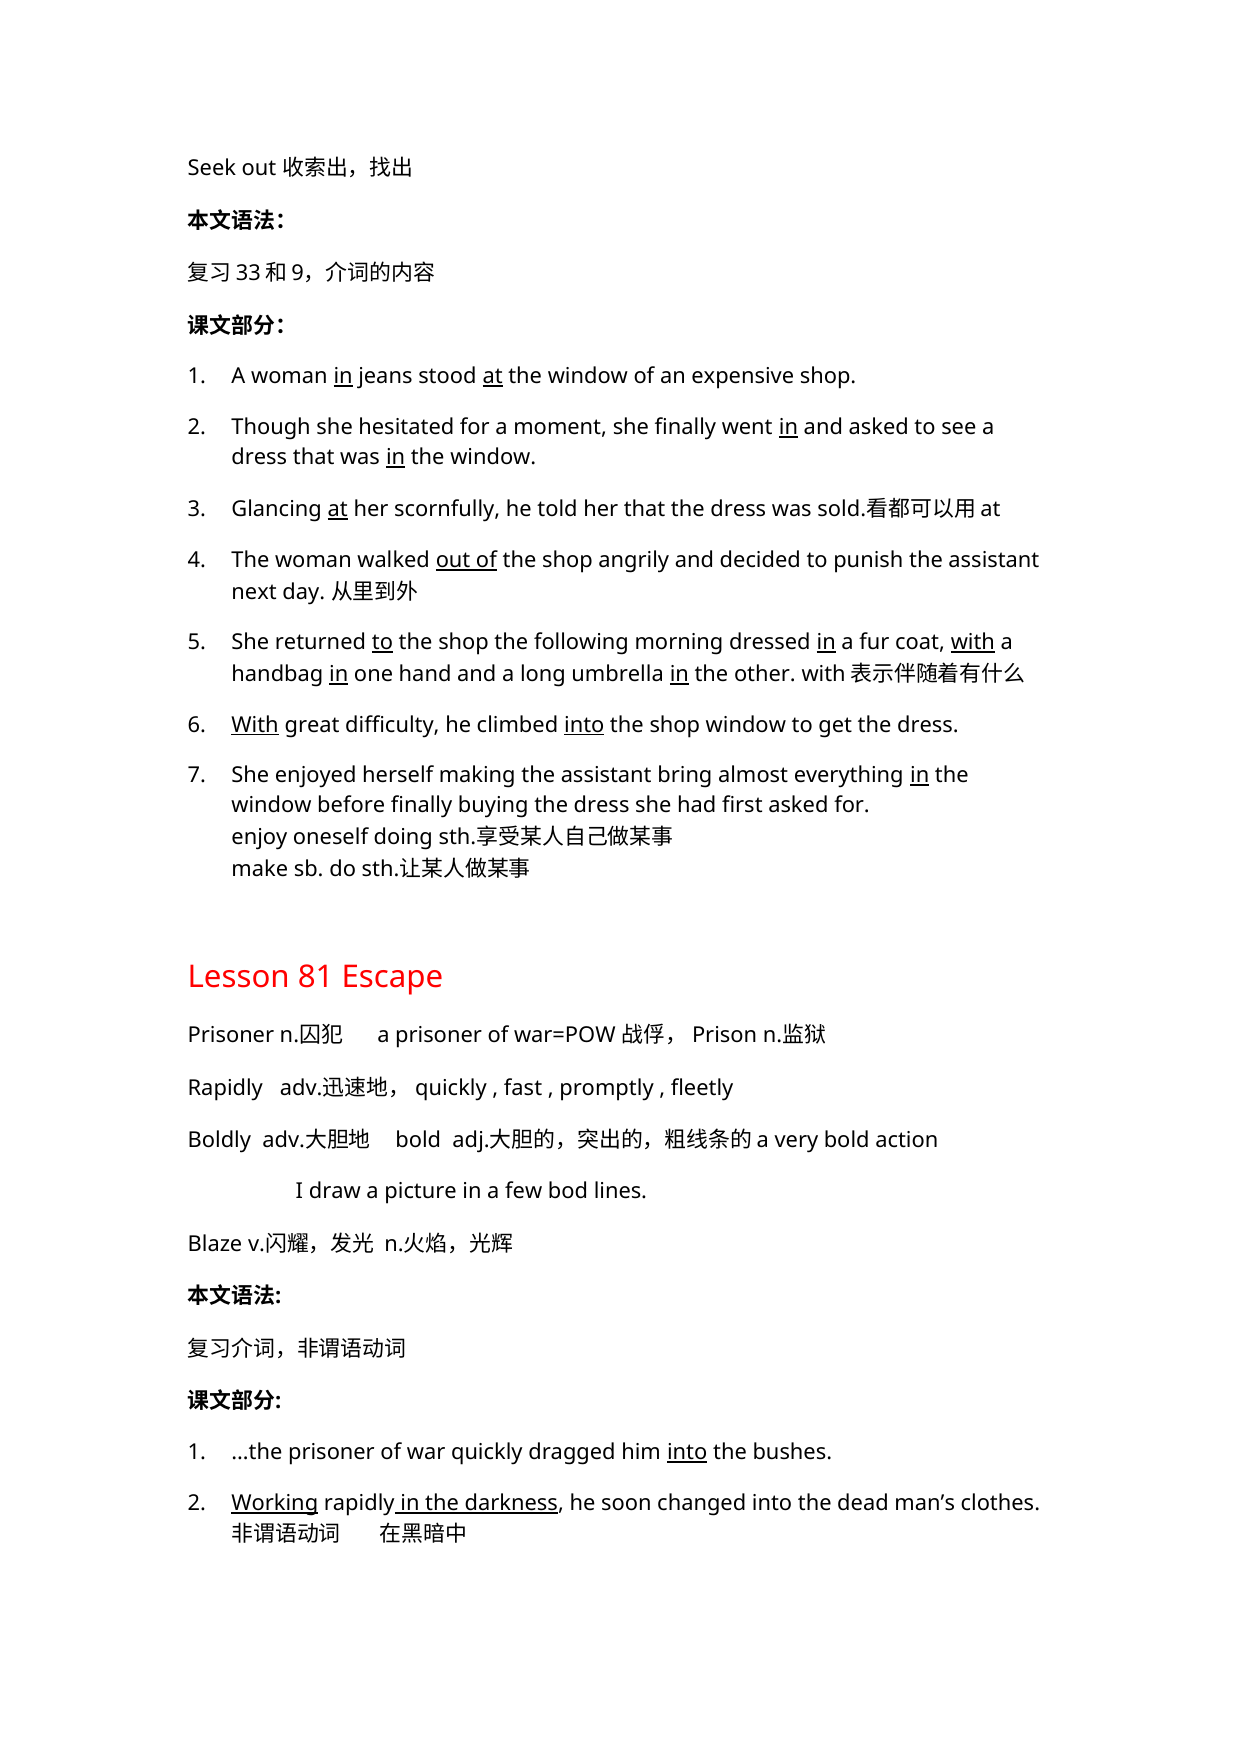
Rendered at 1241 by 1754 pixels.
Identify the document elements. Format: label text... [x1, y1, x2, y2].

text I draw a picture in a few bod lines. [187, 1175, 1053, 1205]
text 课文部分： [187, 308, 1053, 339]
list She returned to the shop the following morning dressed in a fur coat, with a handbag in one hand and a long umbrella in the other. with表示伴随着有什么 [187, 626, 1053, 688]
text Prisoner n.囚犯 a prisoner of war=POW 战俘， Prison n.监狱 [187, 1017, 1053, 1049]
list With great difficulty, he climbed into the shop window to get the dress. [187, 709, 1053, 738]
text 本文语法: [187, 1278, 1053, 1310]
list Working rapidly in the darkness, he soon changed into the dead man’s clothes. 非谓语动词 在黑暗中 [187, 1487, 1053, 1548]
list …the prisoner of war quickly dragged him into the bushes. [187, 1436, 1053, 1466]
text 复习介词，非谓语动词 [187, 1331, 1053, 1363]
text 复习33和9，介词的内容 [187, 255, 1053, 287]
list Though she hesitated for a moment, she finally went in and asked to see a dress that was in the window. [187, 411, 1053, 470]
list A woman in jeans stood at the window of an expensive shop. [187, 360, 1053, 390]
list The woman walked out of the shop angrily and decided to punish the assistant next day. 从里到外 [187, 544, 1053, 605]
list She enjoyed herself making the assistant bring almost everything in the window before finally buying the dress she had first asked for. enjoy oneself doing sth.享受某人自己做某事 make sb. do sth.让某人做某事 [187, 759, 1053, 882]
text Boldly adv.大胆地 bold adj.大胆的，突出的，粗线条的a very bold action [187, 1122, 1053, 1154]
text Rapidly adv.迅速地， quickly , fast , promptly , fleetly [187, 1070, 1053, 1102]
text 本文语法： [187, 203, 1053, 234]
text 课文部分: [187, 1383, 1053, 1415]
list Glancing at her scornfully, he told her that the dress was sold.看都可以用at [187, 491, 1053, 523]
text Lesson 81 Escape [187, 954, 1053, 996]
text Seek out 收索出，找出 [187, 150, 1053, 182]
text Blaze v.闪耀，发光 n.火焰，光辉 [187, 1226, 1053, 1257]
